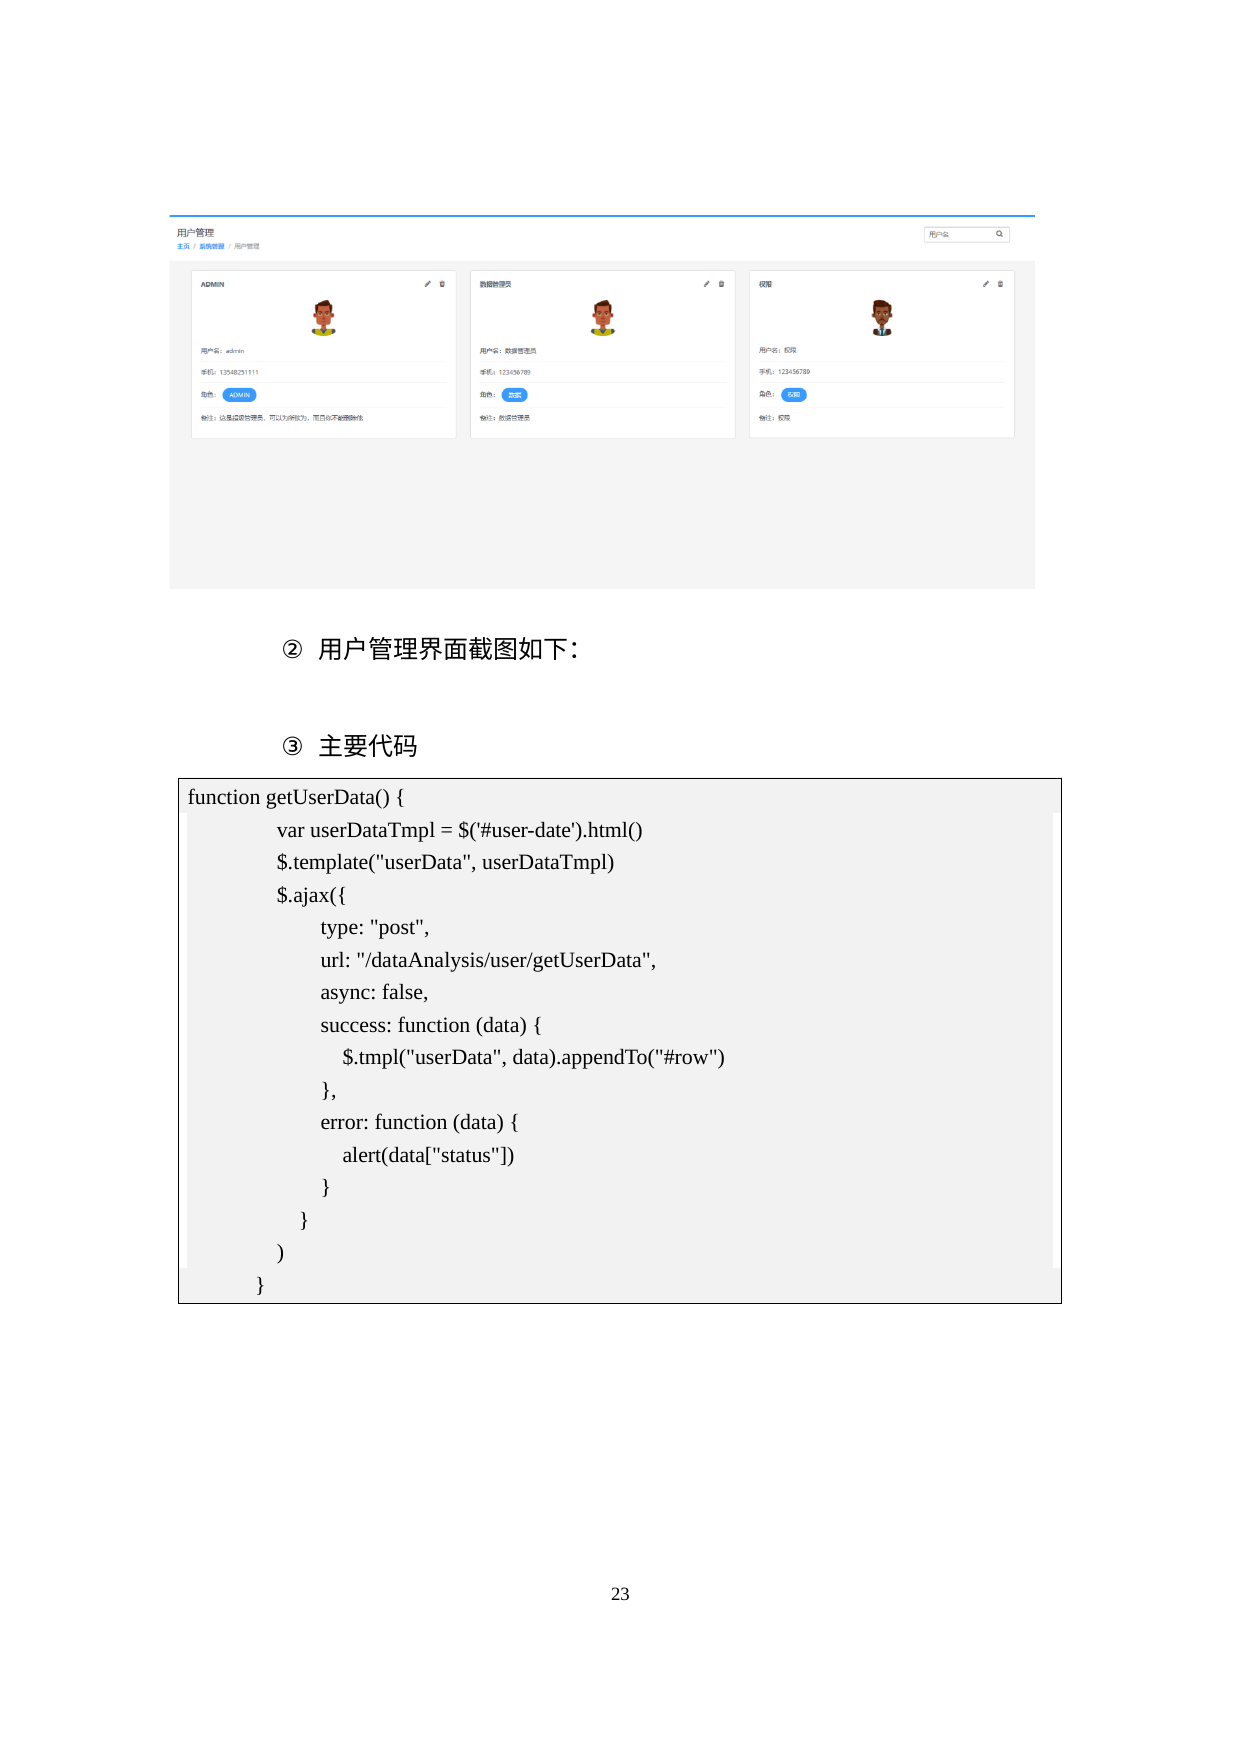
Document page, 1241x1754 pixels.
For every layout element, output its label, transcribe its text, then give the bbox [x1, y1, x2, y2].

text var userDataTmpl = $('#user-date').html() [187, 813, 1053, 846]
text $.ajax({ [187, 878, 1053, 911]
text url: "/dataAnalysis/user/getUserData", [187, 943, 1053, 976]
text } [187, 1171, 1053, 1203]
text async: false, [187, 976, 1053, 1008]
list 主要代码 [281, 712, 1053, 777]
text } [179, 1265, 1061, 1303]
text function getUserData() { [179, 779, 1061, 813]
picture [169, 215, 1035, 589]
text } [187, 1203, 1053, 1236]
text error: function (data) { [187, 1106, 1053, 1138]
text $.tmpl("userData", data).appendTo("#row") [187, 1041, 1053, 1073]
text type: "post", [187, 911, 1053, 943]
text ) [187, 1236, 1053, 1265]
text }, [187, 1073, 1053, 1106]
text $.template("userData", userDataTmpl) [187, 846, 1053, 878]
text alert(data["status"]) [187, 1138, 1053, 1171]
text success: function (data) { [187, 1008, 1053, 1041]
